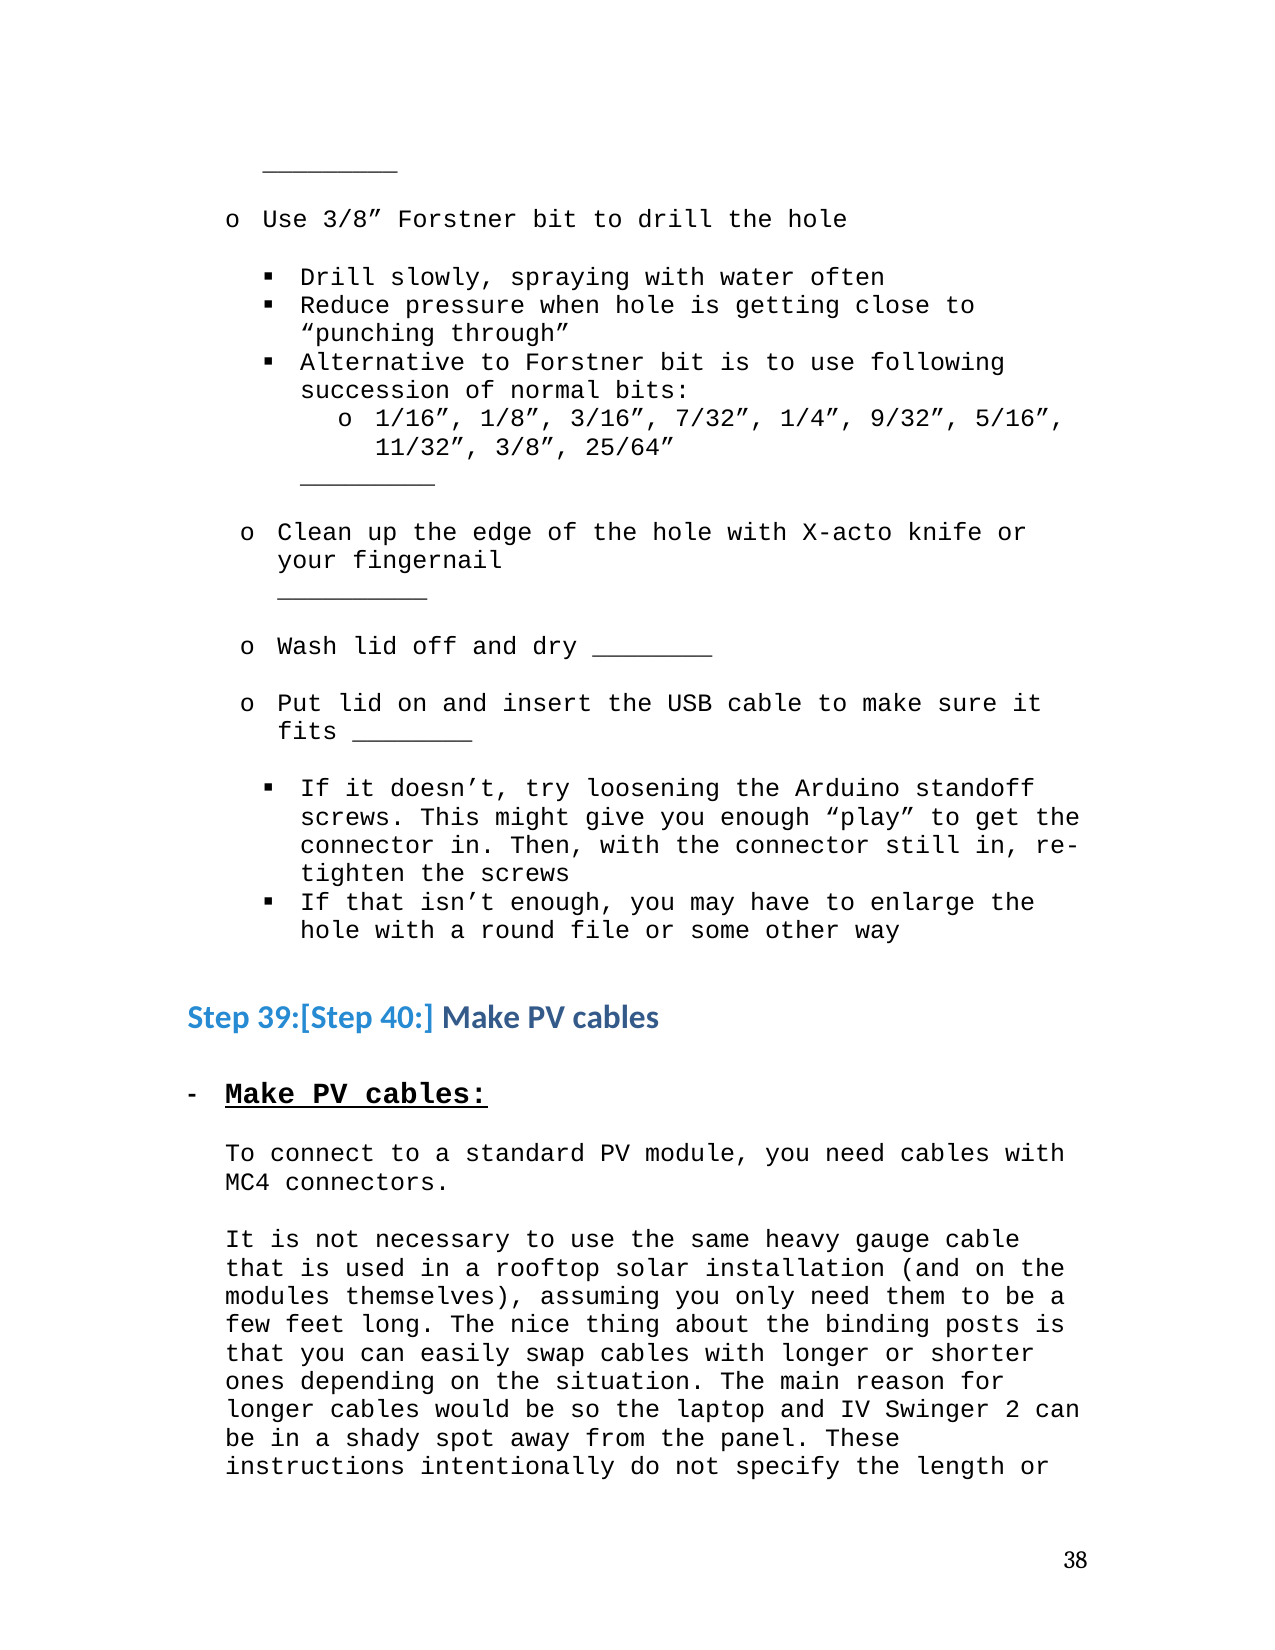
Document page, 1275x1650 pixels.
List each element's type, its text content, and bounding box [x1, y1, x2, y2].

list Wash lid off and dry ________ [239, 633, 1087, 690]
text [225, 1227, 1087, 1482]
list If that isn’t enough, you may have to enlarge the hole with a round file or some other way [262, 889, 1087, 946]
list Clean up the edge of the hole with X-acto knife or your fingernail __________ [239, 519, 1087, 633]
list Drill slowly, spraying with water often [262, 264, 1087, 292]
list Make PV cables: [187, 1077, 1087, 1141]
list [225, 150, 1087, 207]
subtitle Make PV cables [187, 996, 1087, 1077]
list If it doesn’t, try loosening the Arduino standoff screws. This might give you enough “play” to get the connector in. Then, with the connector still in, re-tighten the screws [262, 776, 1087, 889]
list Use 3/8” Forstner bit to drill the hole [225, 207, 1087, 264]
text _________ [300, 462, 1087, 519]
list Reduce pressure when hole is getting close to “punching through” [262, 292, 1087, 349]
list Put lid on and insert the USB cable to make sure it fits ________ [239, 690, 1087, 776]
list Alternative to Forstner bit is to use following succession of normal bits: [262, 349, 1087, 406]
list 1/16”, 1/8”, 3/16”, 7/32”, 1/4”, 9/32”, 5/16”, 11/32”, 3/8”, 25/64” [337, 406, 1087, 462]
text To connect to a standard PV module, you need cables with MC4 connectors. [225, 1141, 1087, 1198]
